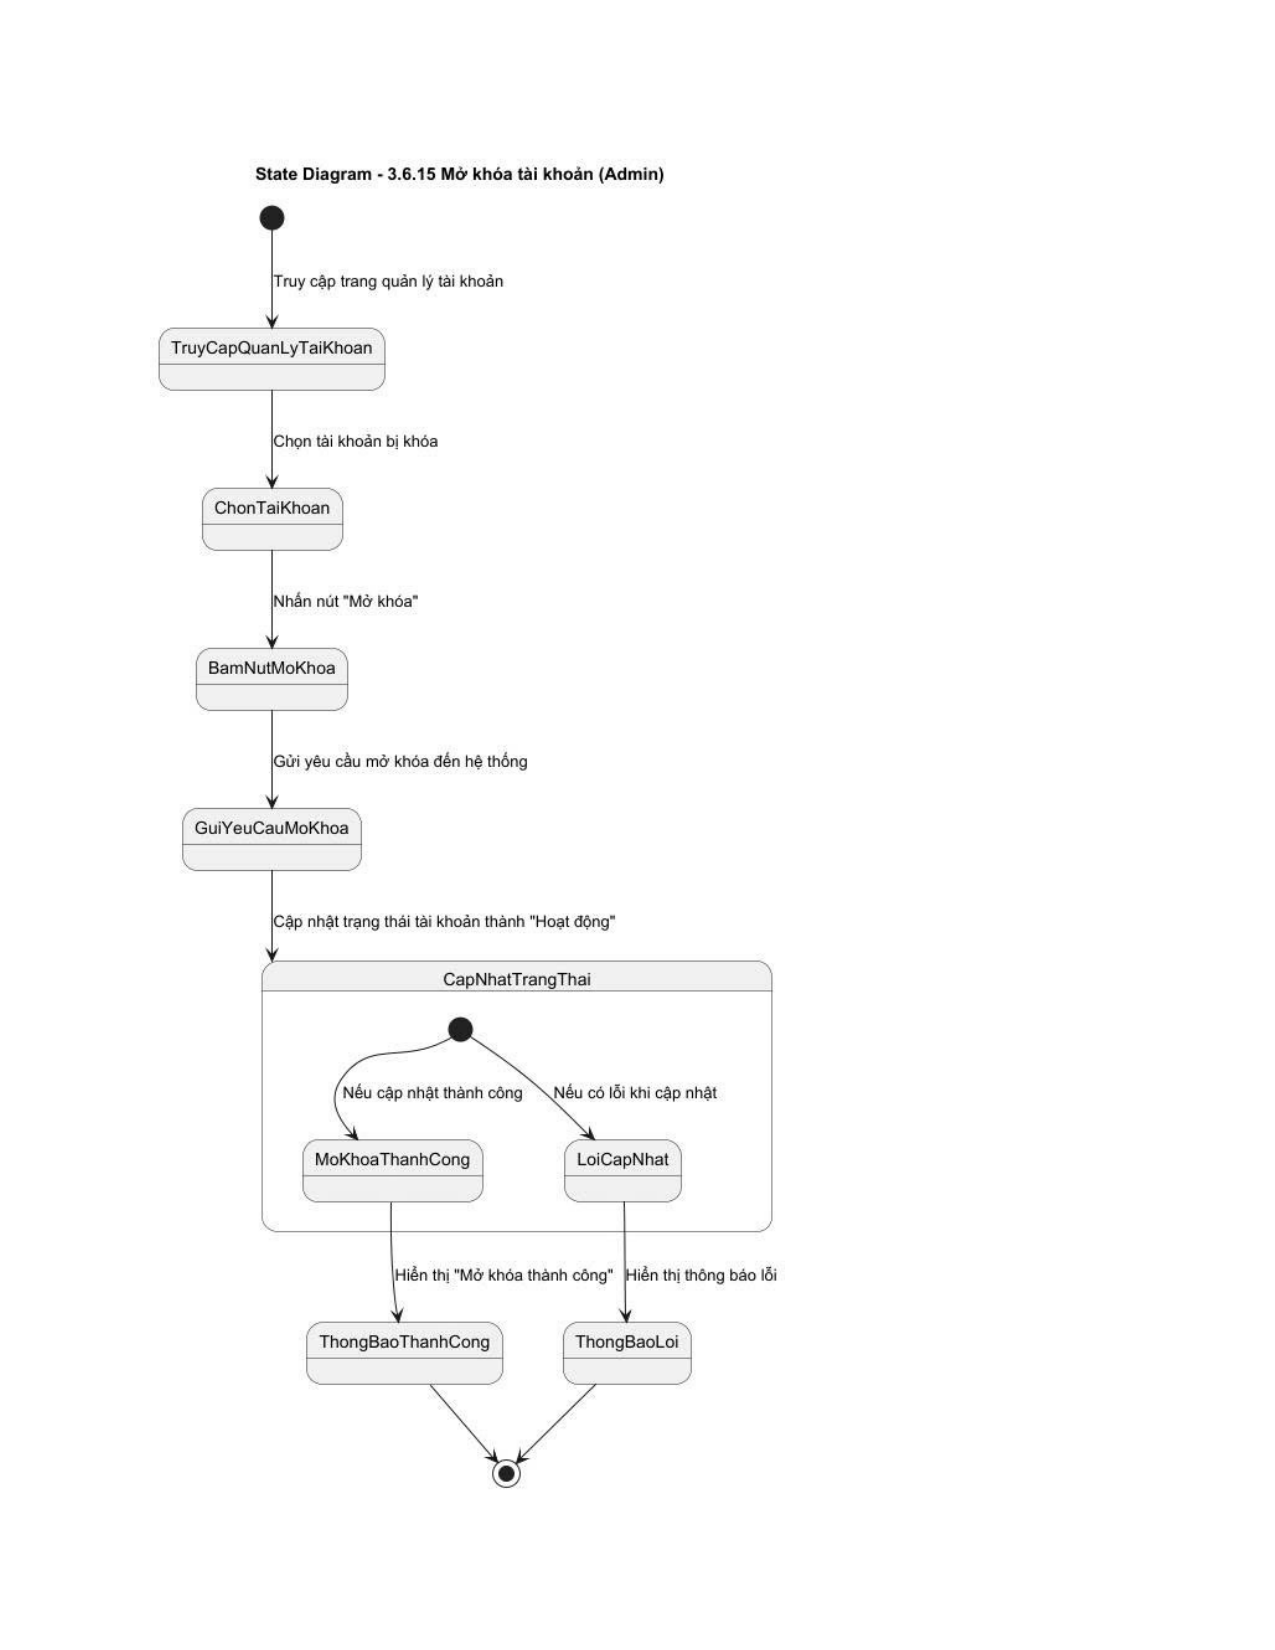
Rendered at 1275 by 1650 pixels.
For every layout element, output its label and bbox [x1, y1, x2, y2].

picture [150, 150, 785, 1493]
